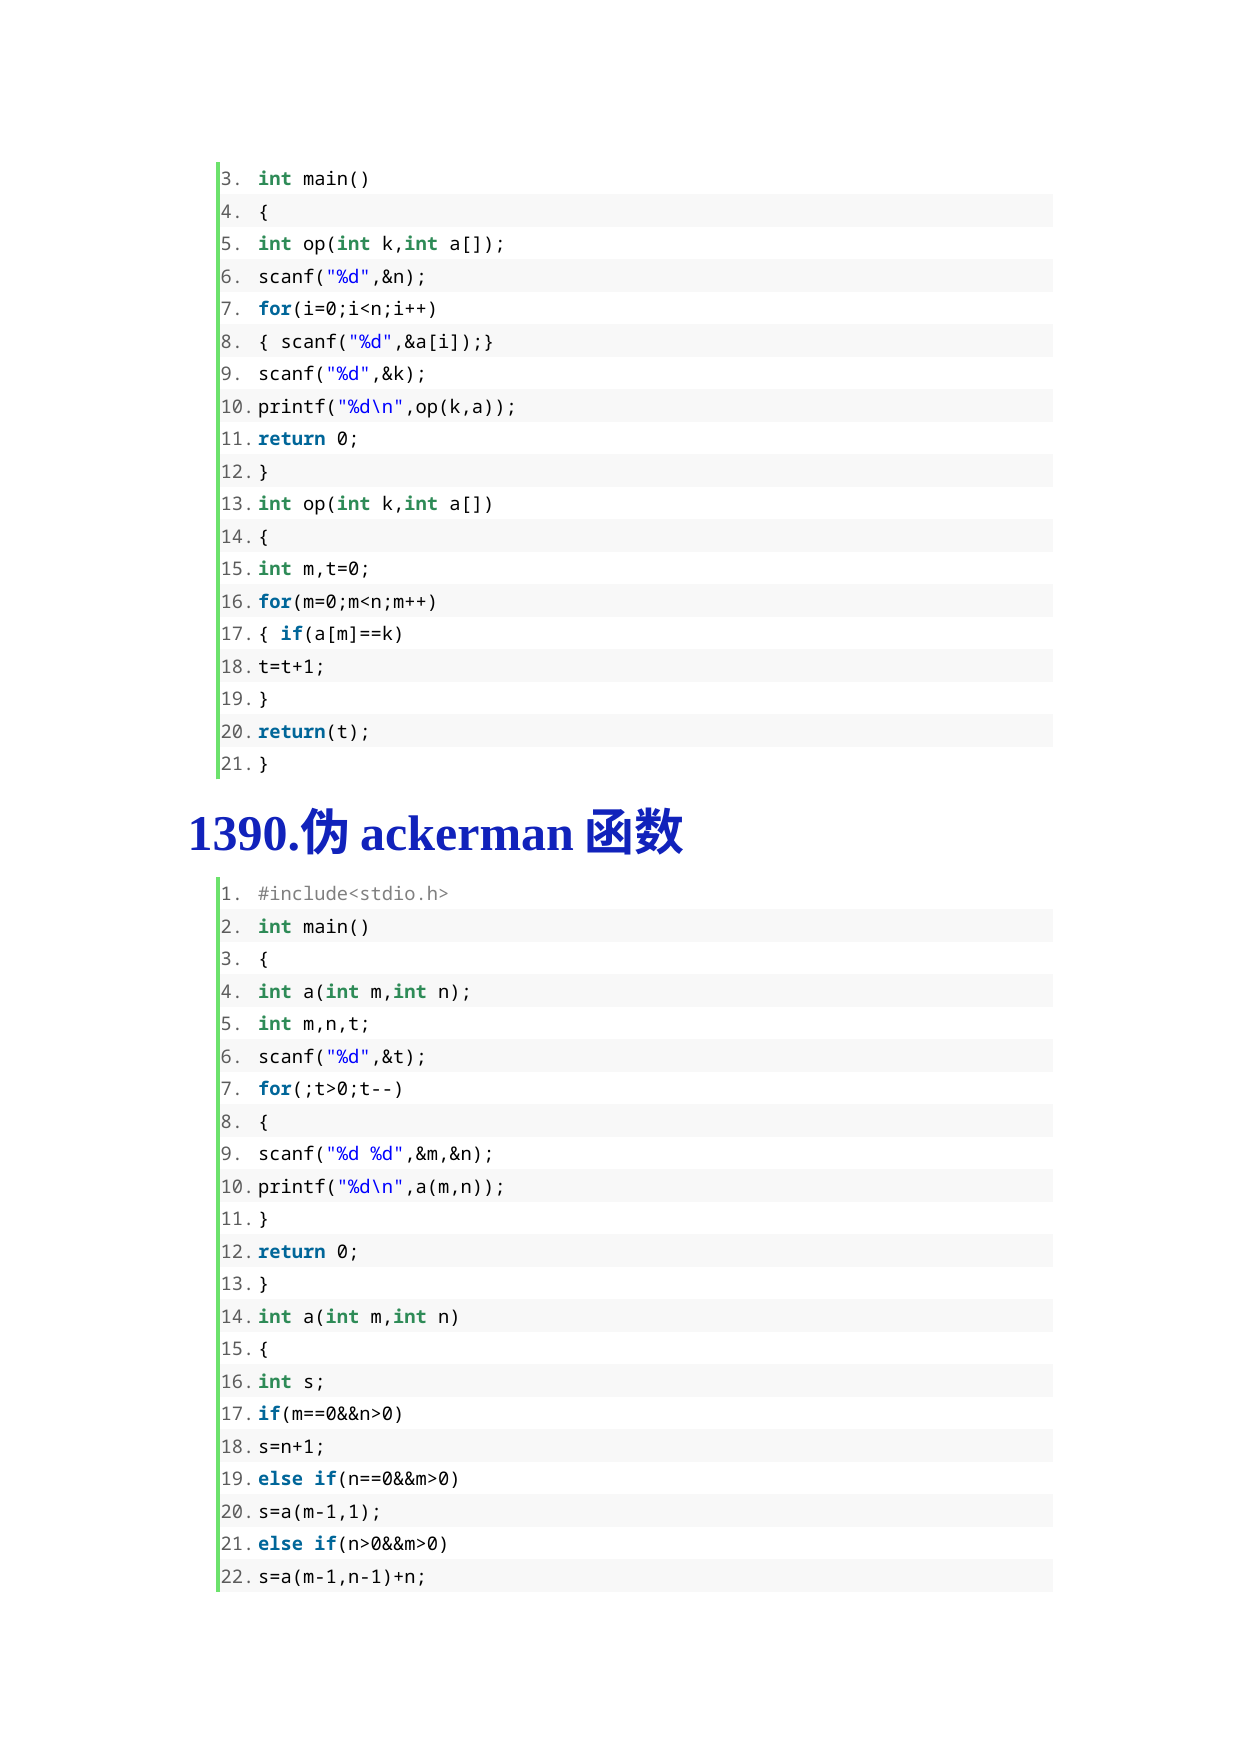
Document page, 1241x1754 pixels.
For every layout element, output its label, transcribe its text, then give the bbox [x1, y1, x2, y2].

list { [220, 194, 1053, 227]
list return(t); [220, 714, 1053, 747]
list scanf("%d",&n); [220, 259, 1053, 292]
list int m,t=0; [220, 552, 1053, 584]
list printf("%d\n",a(m,n)); [220, 1169, 1053, 1202]
list } [220, 1202, 1053, 1234]
list printf("%d\n",op(k,a)); [220, 389, 1053, 422]
list s=n+1; [220, 1429, 1053, 1462]
list { [220, 1104, 1053, 1137]
list } [220, 747, 1053, 779]
list { if(a[m]==k) [220, 617, 1053, 649]
list { [220, 1332, 1053, 1364]
list int main() [220, 909, 1053, 942]
list for(;t>0;t--) [220, 1072, 1053, 1104]
list scanf("%d",&t); [220, 1039, 1053, 1072]
list } [220, 682, 1053, 714]
list return 0; [220, 1234, 1053, 1267]
list s=a(m-1,1); [220, 1494, 1053, 1527]
list return 0; [220, 422, 1053, 454]
list int s; [220, 1364, 1053, 1397]
list else if(n>0&&m>0) [220, 1527, 1053, 1559]
text 1390.伪ackerman函数 [187, 779, 1053, 877]
list { [220, 942, 1053, 974]
list scanf("%d %d",&m,&n); [220, 1137, 1053, 1169]
list int a(int m,int n) [220, 1299, 1053, 1332]
list int main() [220, 162, 1053, 194]
list s=a(m-1,n-1)+n; [220, 1559, 1053, 1592]
list { [220, 519, 1053, 552]
list int op(int k,int a[]) [220, 487, 1053, 519]
list for(m=0;m<n;m++) [220, 584, 1053, 617]
list int op(int k,int a[]); [220, 227, 1053, 259]
list { scanf("%d",&a[i]);} [220, 324, 1053, 357]
list #include<stdio.h> [220, 877, 1053, 909]
list if(m==0&&n>0) [220, 1397, 1053, 1429]
list } [220, 454, 1053, 487]
list int a(int m,int n); [220, 974, 1053, 1007]
list for(i=0;i<n;i++) [220, 292, 1053, 324]
list else if(n==0&&m>0) [220, 1462, 1053, 1494]
list t=t+1; [220, 649, 1053, 682]
list scanf("%d",&k); [220, 357, 1053, 389]
list } [220, 1267, 1053, 1299]
list int m,n,t; [220, 1007, 1053, 1039]
